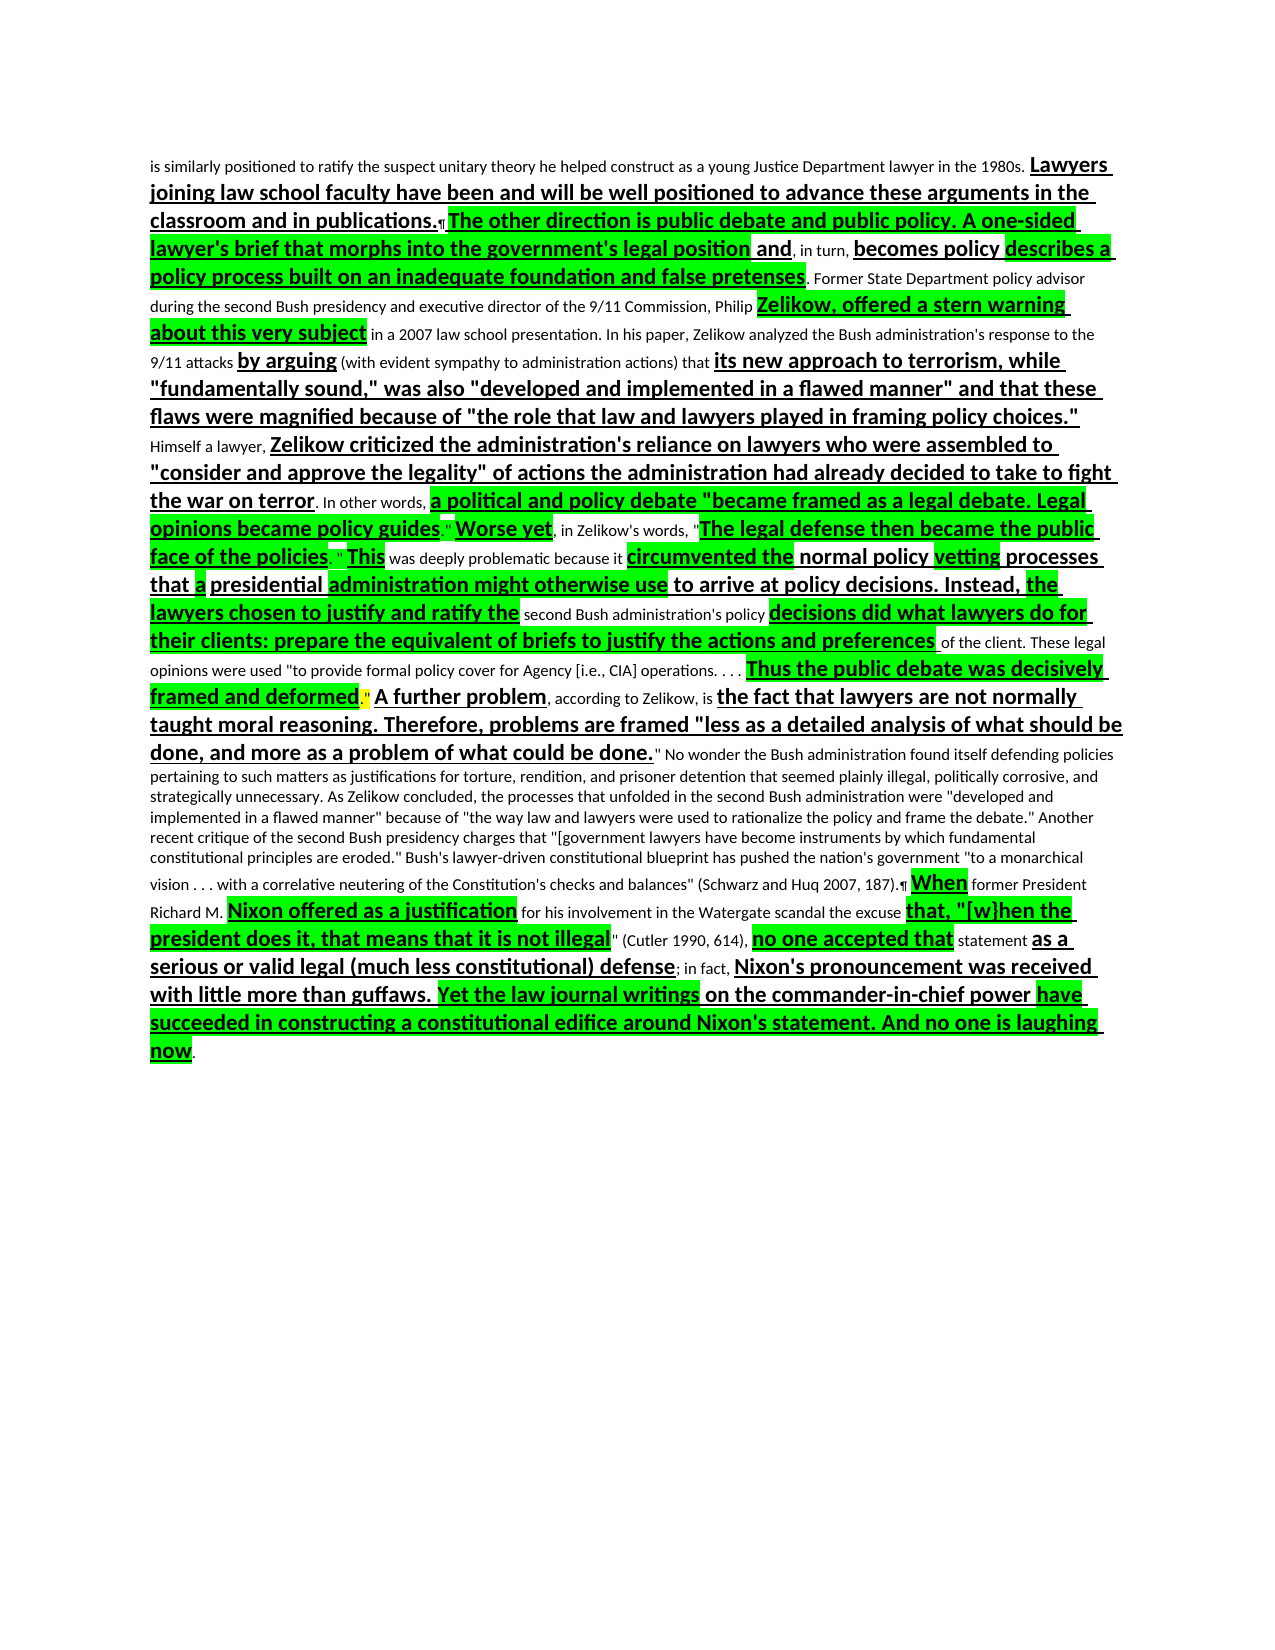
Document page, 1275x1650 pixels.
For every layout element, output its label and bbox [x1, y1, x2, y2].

text [150, 150, 1125, 1064]
